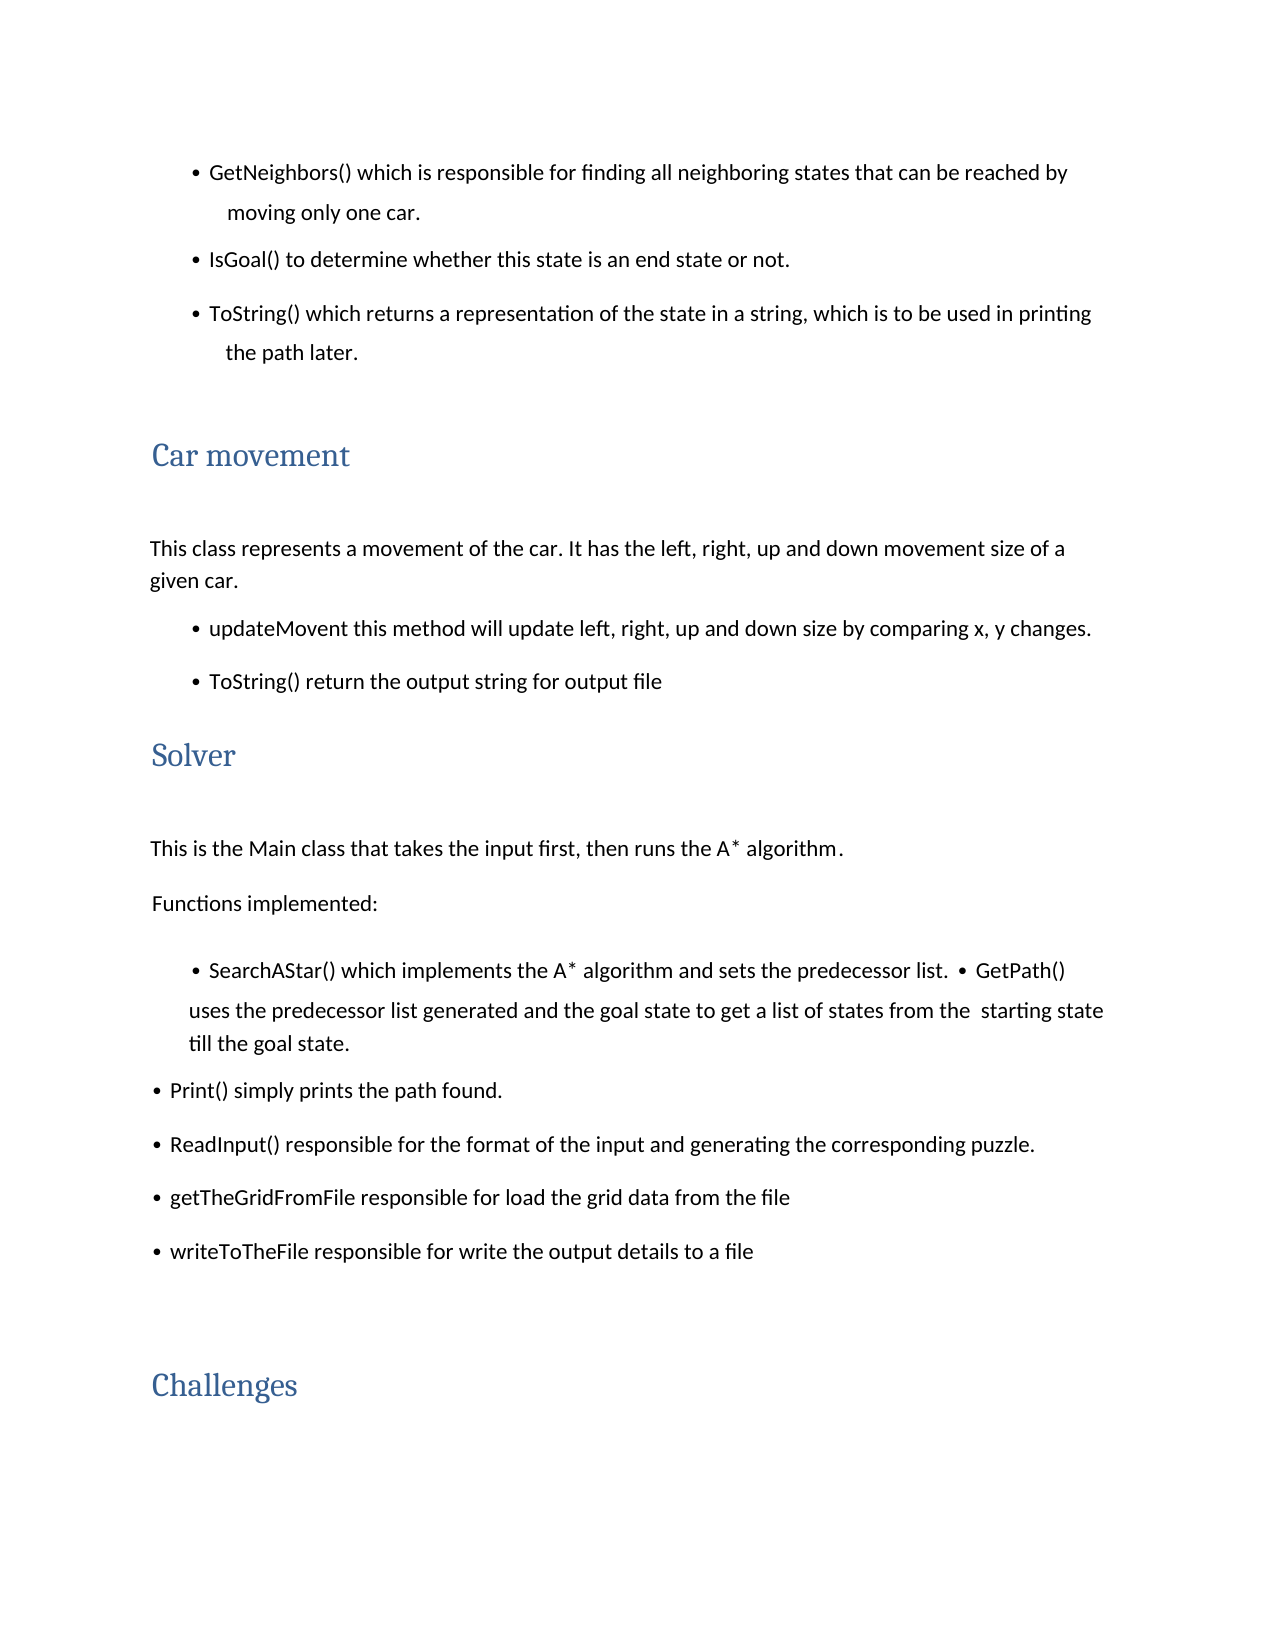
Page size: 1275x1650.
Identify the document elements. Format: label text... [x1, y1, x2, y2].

text This class represents a movement of the car. It has the left, right, up and down movement size of a given car. [149, 534, 1083, 594]
text ∙ ToString() which returns a representation of the state in a string, which is to be used in printing the path later. [189, 287, 1114, 366]
text ∙ updateMovent this method will update left, right, up and down size by comparing x, y changes. [189, 602, 1126, 649]
text ∙ SearchAStar() which implements the A* algorithm and sets the predecessor list. ∙ GetPath() uses the predecessor list generated and the goal state to get a list of states from the starting state till the goal state. [189, 945, 1108, 1057]
text Functions implemented: [152, 889, 1126, 917]
text Challenges [152, 1367, 1126, 1405]
text This is the Main class that takes the input first, then runs the A* algorithm. [150, 834, 1124, 862]
text ∙ GetNeighbors() which is responsible for finding all neighboring states that can be reached by moving only one car. [189, 147, 1091, 226]
text ∙ IsGoal() to determine whether this state is an end state or not. [189, 234, 1126, 281]
text ∙ Print() simply prints the path found. [149, 1065, 1126, 1112]
text ∙ ToString() return the output string for output file [189, 656, 1114, 703]
text ∙ writeToTheFile responsible for write the output details to a file [149, 1225, 1126, 1272]
text ∙ ReadInput() responsible for the format of the input and generating the corresponding puzzle. [149, 1118, 1126, 1165]
text Car movement [152, 436, 1126, 475]
text Solver [152, 737, 1126, 775]
text ∙ getTheGridFromFile responsible for load the grid data from the file [149, 1172, 1126, 1219]
